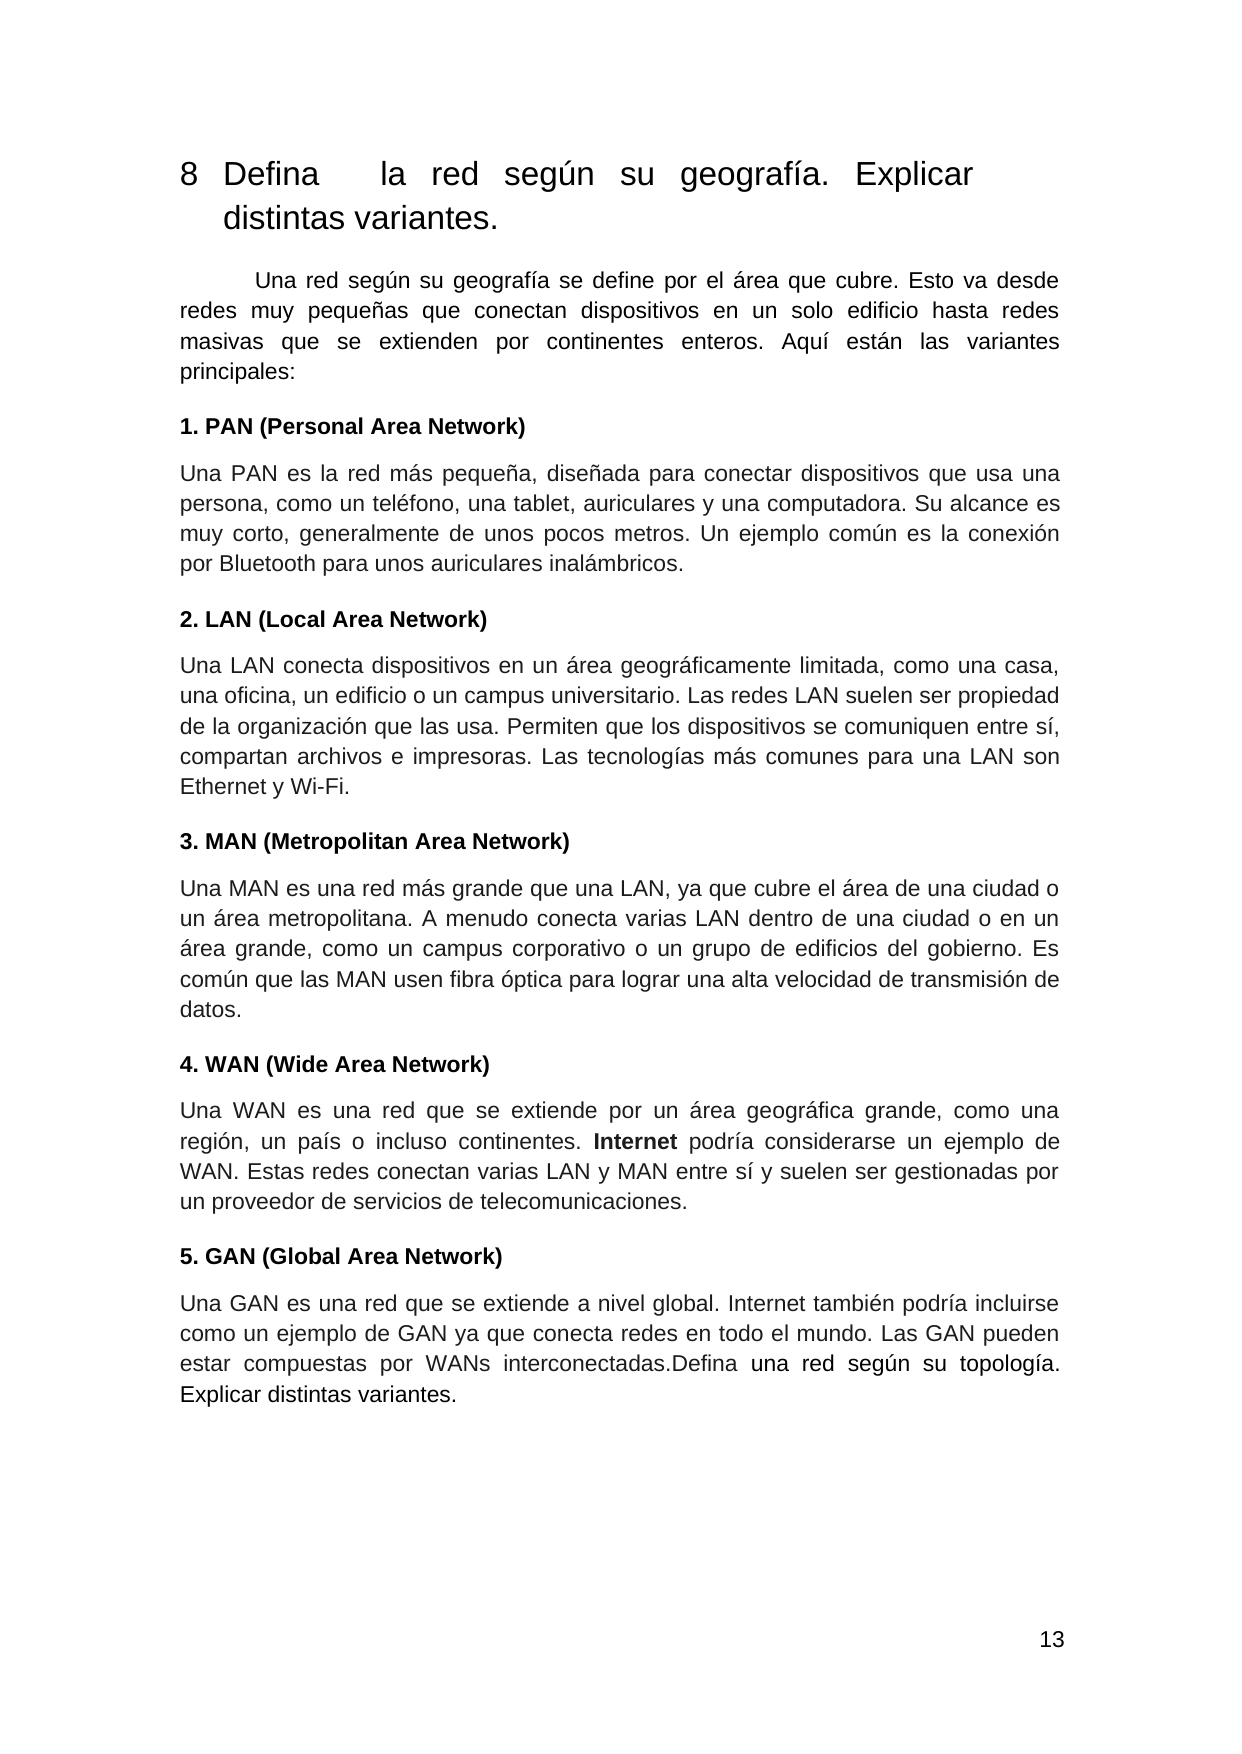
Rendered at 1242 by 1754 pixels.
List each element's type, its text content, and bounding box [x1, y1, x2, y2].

text Una red según su geografía se define por el área que cubre. Esto va desde redes muy pequeñas que conectan dispositivos en un solo edificio hasta redes masivas que se extienden por continentes enteros. Aquí están las variantes principales: [179, 267, 1060, 384]
subtitle MAN (Metropolitan Area Network) [179, 828, 1064, 854]
text Una LAN conecta dispositivos en un área geográficamente limitada, como una casa, una oficina, un edificio o un campus universitario. Las redes LAN suelen ser propiedad de la organización que las usa. Permiten que los dispositivos se comuniquen entre sí, compartan archivos e impresoras. Las tecnologías más comunes para una LAN son Ethernet y Wi-Fi. [179, 652, 1061, 799]
subtitle LAN (Local Area Network) [179, 606, 1064, 632]
subtitle Defina la red según su geografía. Explicar distintas variantes. [179, 154, 1060, 236]
text Una PAN es la red más pequeña, diseñada para conectar dispositivos que usa una persona, como un teléfono, una tablet, auriculares y una computadora. Su alcance es muy corto, generalmente de unos pocos metros. Un ejemplo común es la conexión por Bluetooth para unos auriculares inalámbricos. [179, 460, 1061, 577]
subtitle WAN (Wide Area Network) [179, 1051, 1064, 1077]
subtitle PAN (Personal Area Network) [179, 413, 1064, 439]
text Una GAN es una red que se extiende a nivel global. Internet también podría incluirse como un ejemplo de GAN ya que conecta redes en todo el mundo. Las GAN pueden estar compuestas por WANs interconectadas.Defina una red según su topología. Explicar distintas variantes. [179, 1290, 1061, 1407]
subtitle GAN (Global Area Network) [179, 1243, 1064, 1270]
text Una MAN es una red más grande que una LAN, ya que cubre el área de una ciudad o un área metropolitana. A menudo conecta varias LAN dentro de una ciudad o en un área grande, como un campus corporativo o un grupo de edificios del gobierno. Es común que las MAN usen fibra óptica para lograr una alta velocidad de transmisión de datos. [179, 875, 1061, 1022]
text Una WAN es una red que se extiende por un área geográfica grande, como una región, un país o incluso continentes. Internet podría considerarse un ejemplo de WAN. Estas redes conectan varias LAN y MAN entre sí y suelen ser gestionadas por un proveedor de servicios de telecomunicaciones. [179, 1097, 1061, 1214]
